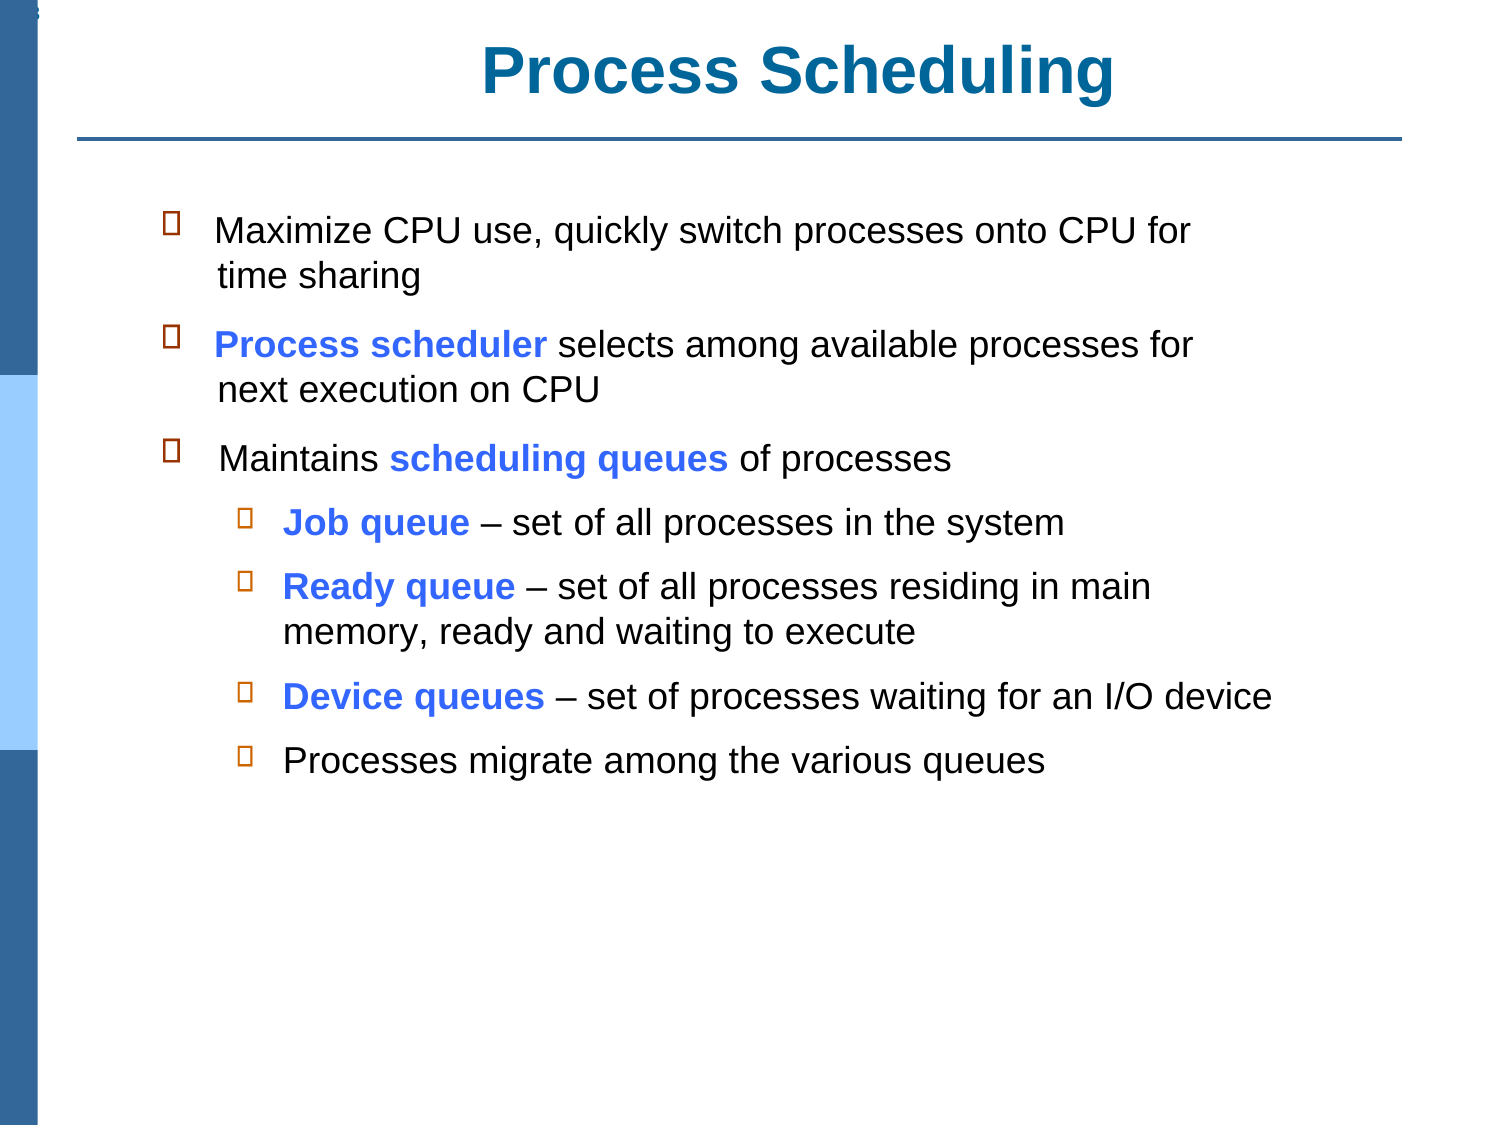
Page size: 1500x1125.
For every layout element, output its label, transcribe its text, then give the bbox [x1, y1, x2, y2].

picture [235, 734, 274, 774]
text Device queues – set of processes waiting for an I/O device Processes migrate among the various queues [236, 670, 1287, 782]
text Maximize CPU use, quickly switch processes onto CPU for time sharing [161, 198, 1225, 296]
picture [160, 425, 205, 471]
picture [235, 560, 274, 599]
picture [160, 311, 205, 357]
text Job queue – set of all processes in the system [236, 497, 1500, 544]
subtitle Process Scheduling [237, 31, 1361, 108]
picture [235, 670, 274, 710]
text Ready queue – set of all processes residing in main memory, ready and waiting to execute [236, 560, 1225, 652]
picture [235, 496, 274, 536]
text Process scheduler selects among available processes for next execution on CPU [161, 312, 1225, 410]
picture [160, 197, 205, 244]
text Maintains scheduling queues of processes [161, 426, 1500, 479]
